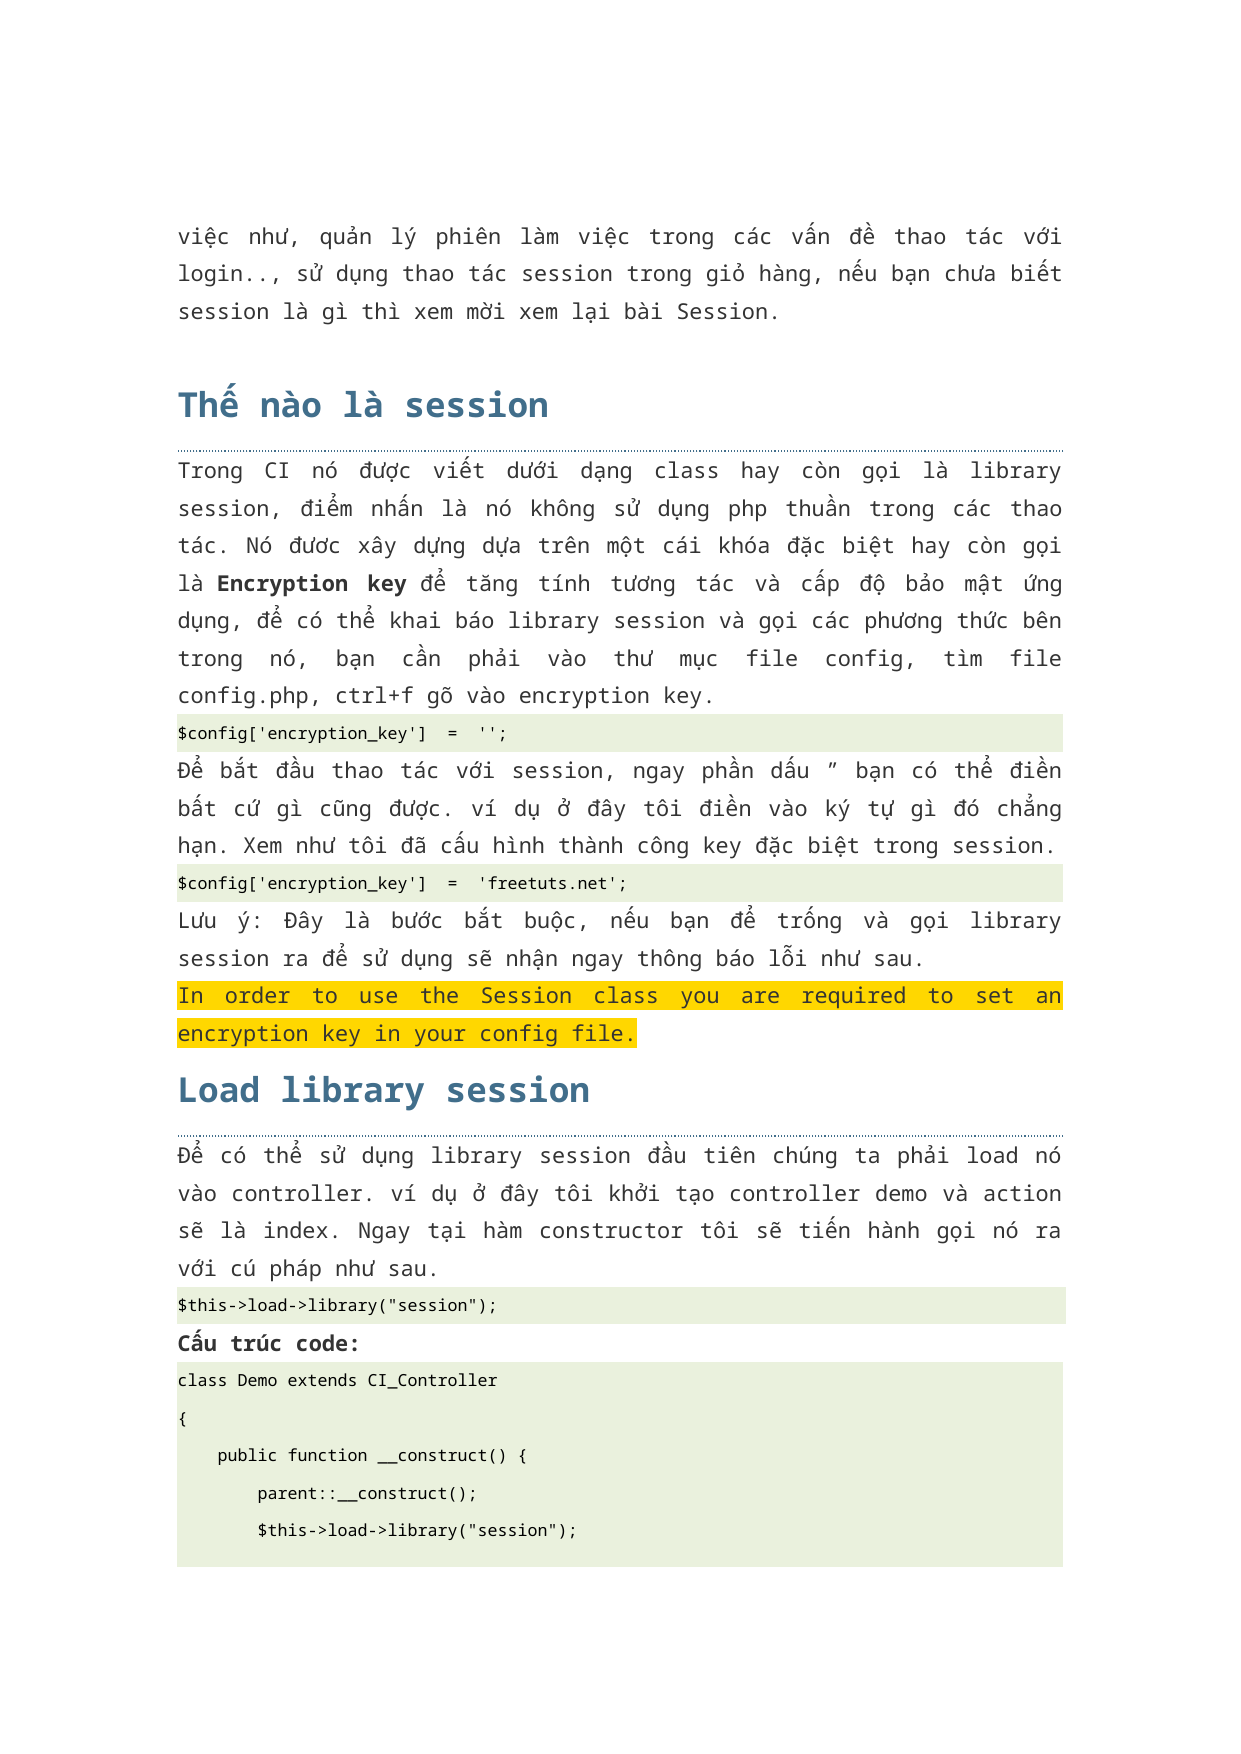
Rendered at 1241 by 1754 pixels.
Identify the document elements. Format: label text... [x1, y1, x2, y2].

text Load library session [177, 1052, 1063, 1137]
text Lưu ý: Đây là bước bắt buộc, nếu bạn để trống và gọi library session ra để sử dụng sẽ nhận ngay thông báo lỗi như sau. In order to use the Session class you are required to set an encryption key in your config file. [177, 902, 1063, 981]
text Để có thể sử dụng library session đầu tiên chúng ta phải load nó vào controller. ví dụ ở đây tôi khởi tạo controller demo và action sẽ là index. Ngay tại hàm constructor tôi sẽ tiến hành gọi nó ra với cú pháp như sau. [177, 1137, 1063, 1287]
table_header $config['encryption_key'] = 'freetuts.net'; [177, 864, 1063, 902]
text Để bắt đầu thao tác với session, ngay phần dấu ” bạn có thể điền bất cứ gì cũng được. ví dụ ở đây tôi điền vào ký tự gì đó chẳng hạn. Xem như tôi đã cấu hình thành công key đặc biệt trong session. [177, 752, 1063, 864]
text Cấu trúc code: [177, 1324, 1063, 1362]
table_header $this->load->library("session"); [177, 1287, 1066, 1324]
table_header $config['encryption_key'] = ''; [177, 714, 1063, 752]
text Lưu ý: Đây là bước bắt buộc, nếu bạn để trống và gọi library session ra để sử dụng sẽ nhận ngay thông báo lỗi như sau. In order to use the Session class you are required to set an encryption key in your config file. [177, 1010, 1063, 1052]
text Thế nào là session [177, 367, 1063, 452]
